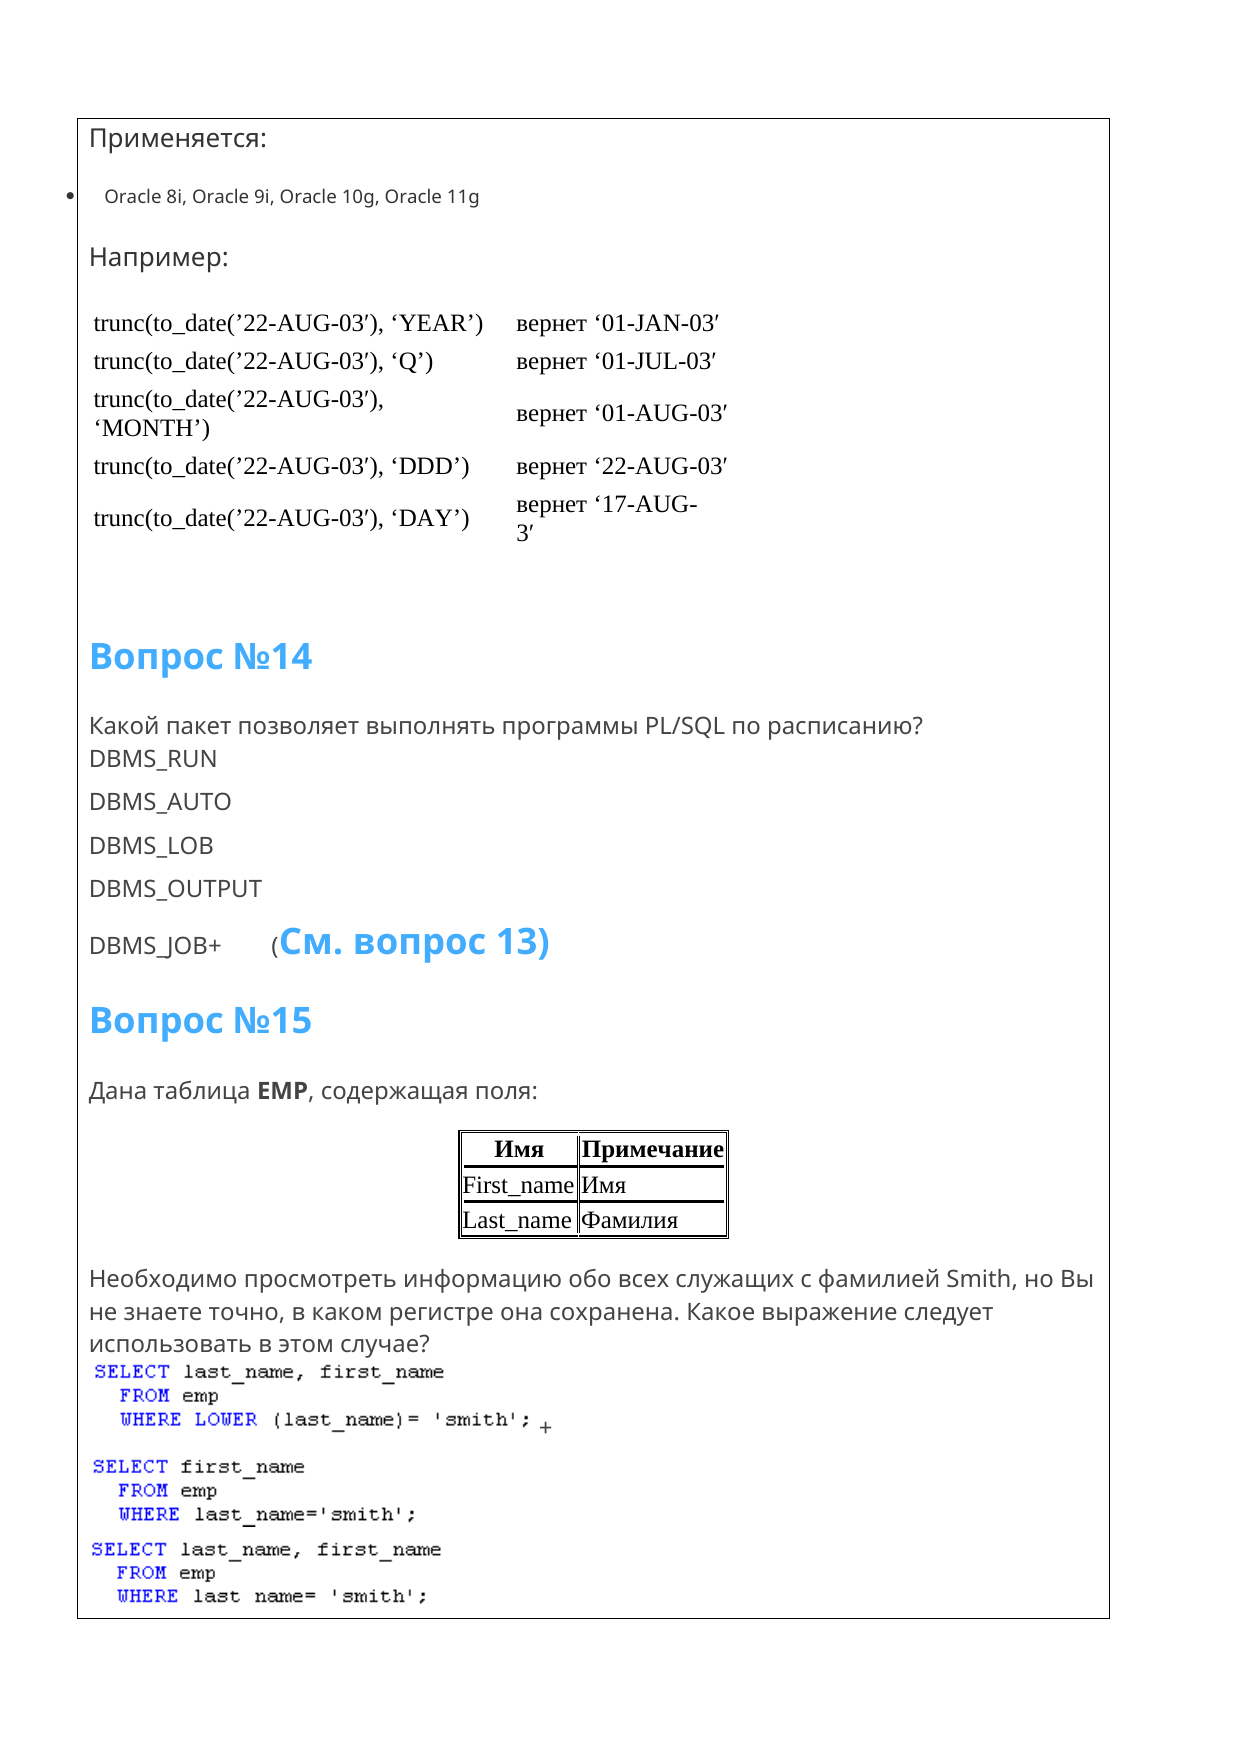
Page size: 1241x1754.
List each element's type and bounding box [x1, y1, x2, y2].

picture [88, 1454, 420, 1527]
picture [88, 1537, 447, 1607]
table_cell [78, 119, 1109, 1618]
picture [88, 1359, 539, 1437]
